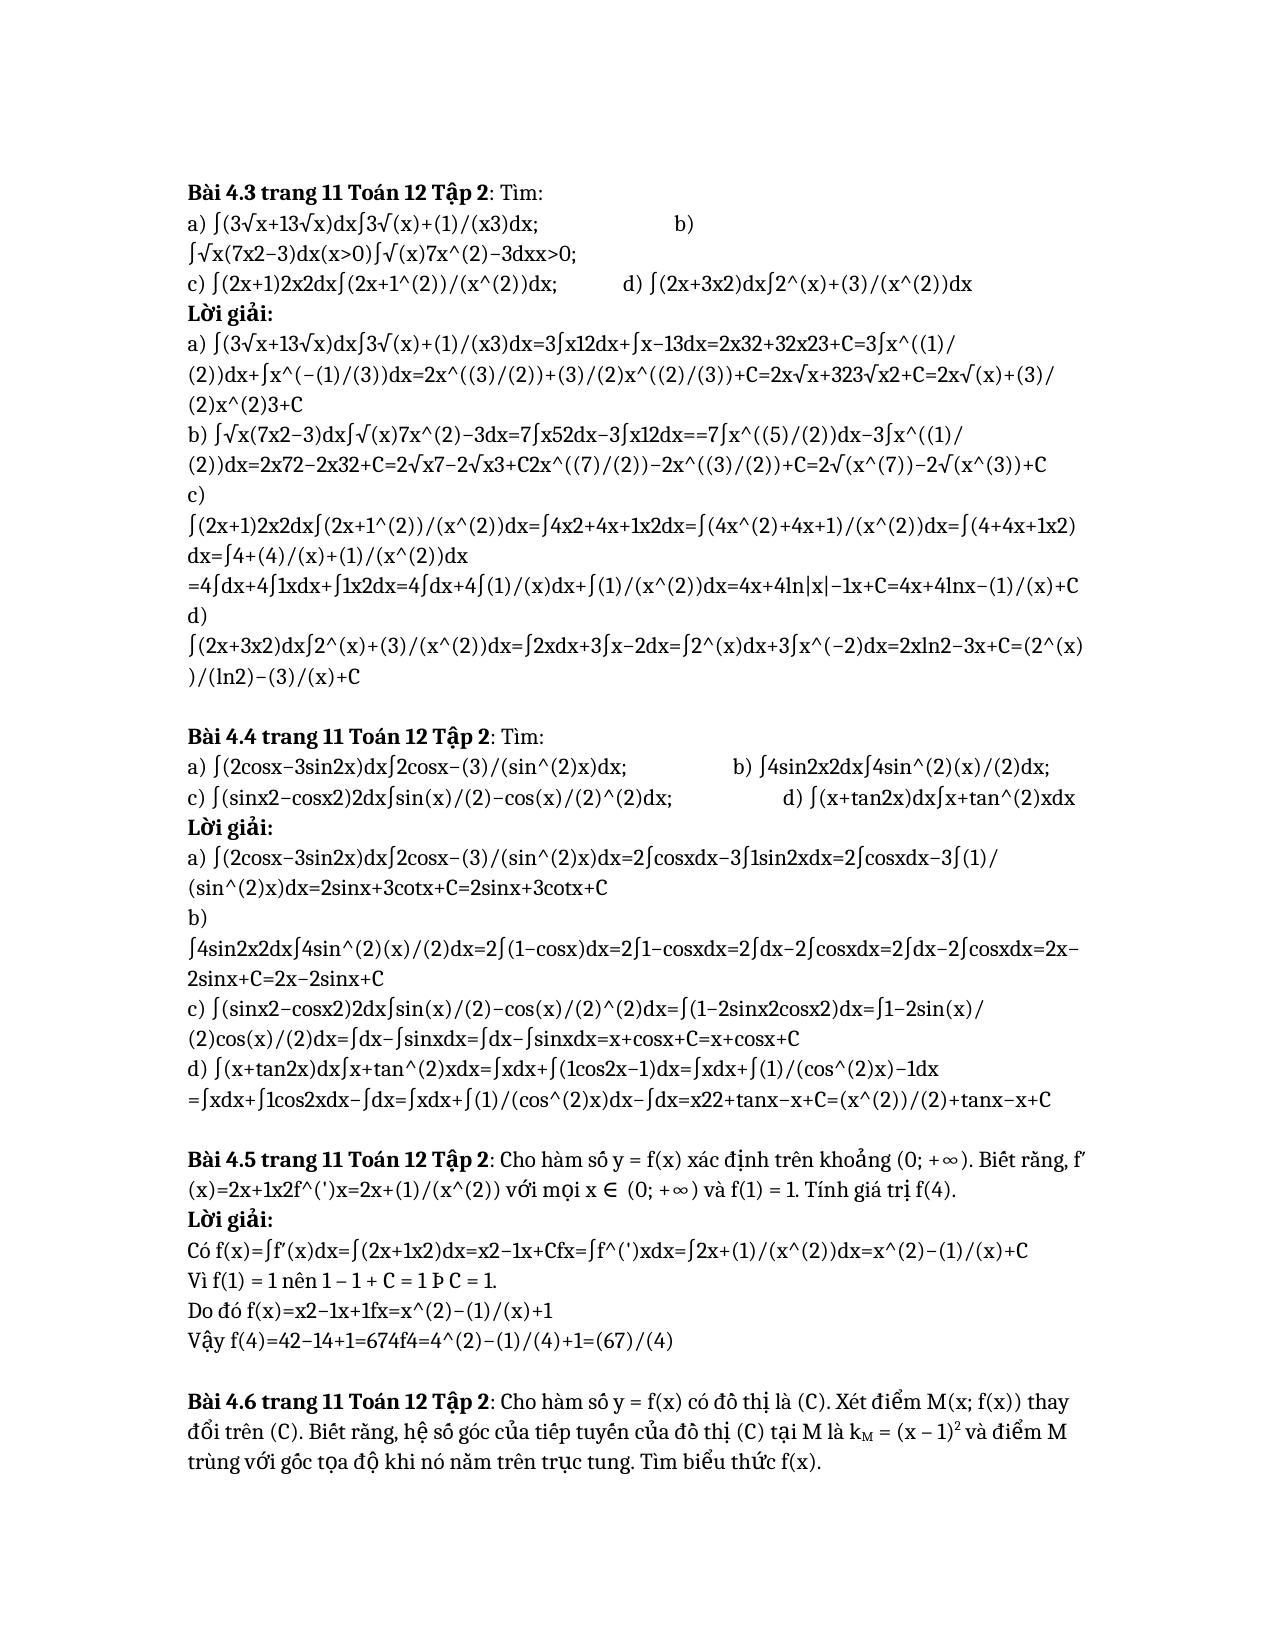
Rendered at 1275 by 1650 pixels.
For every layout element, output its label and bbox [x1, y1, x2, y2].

text [187, 150, 1087, 1475]
